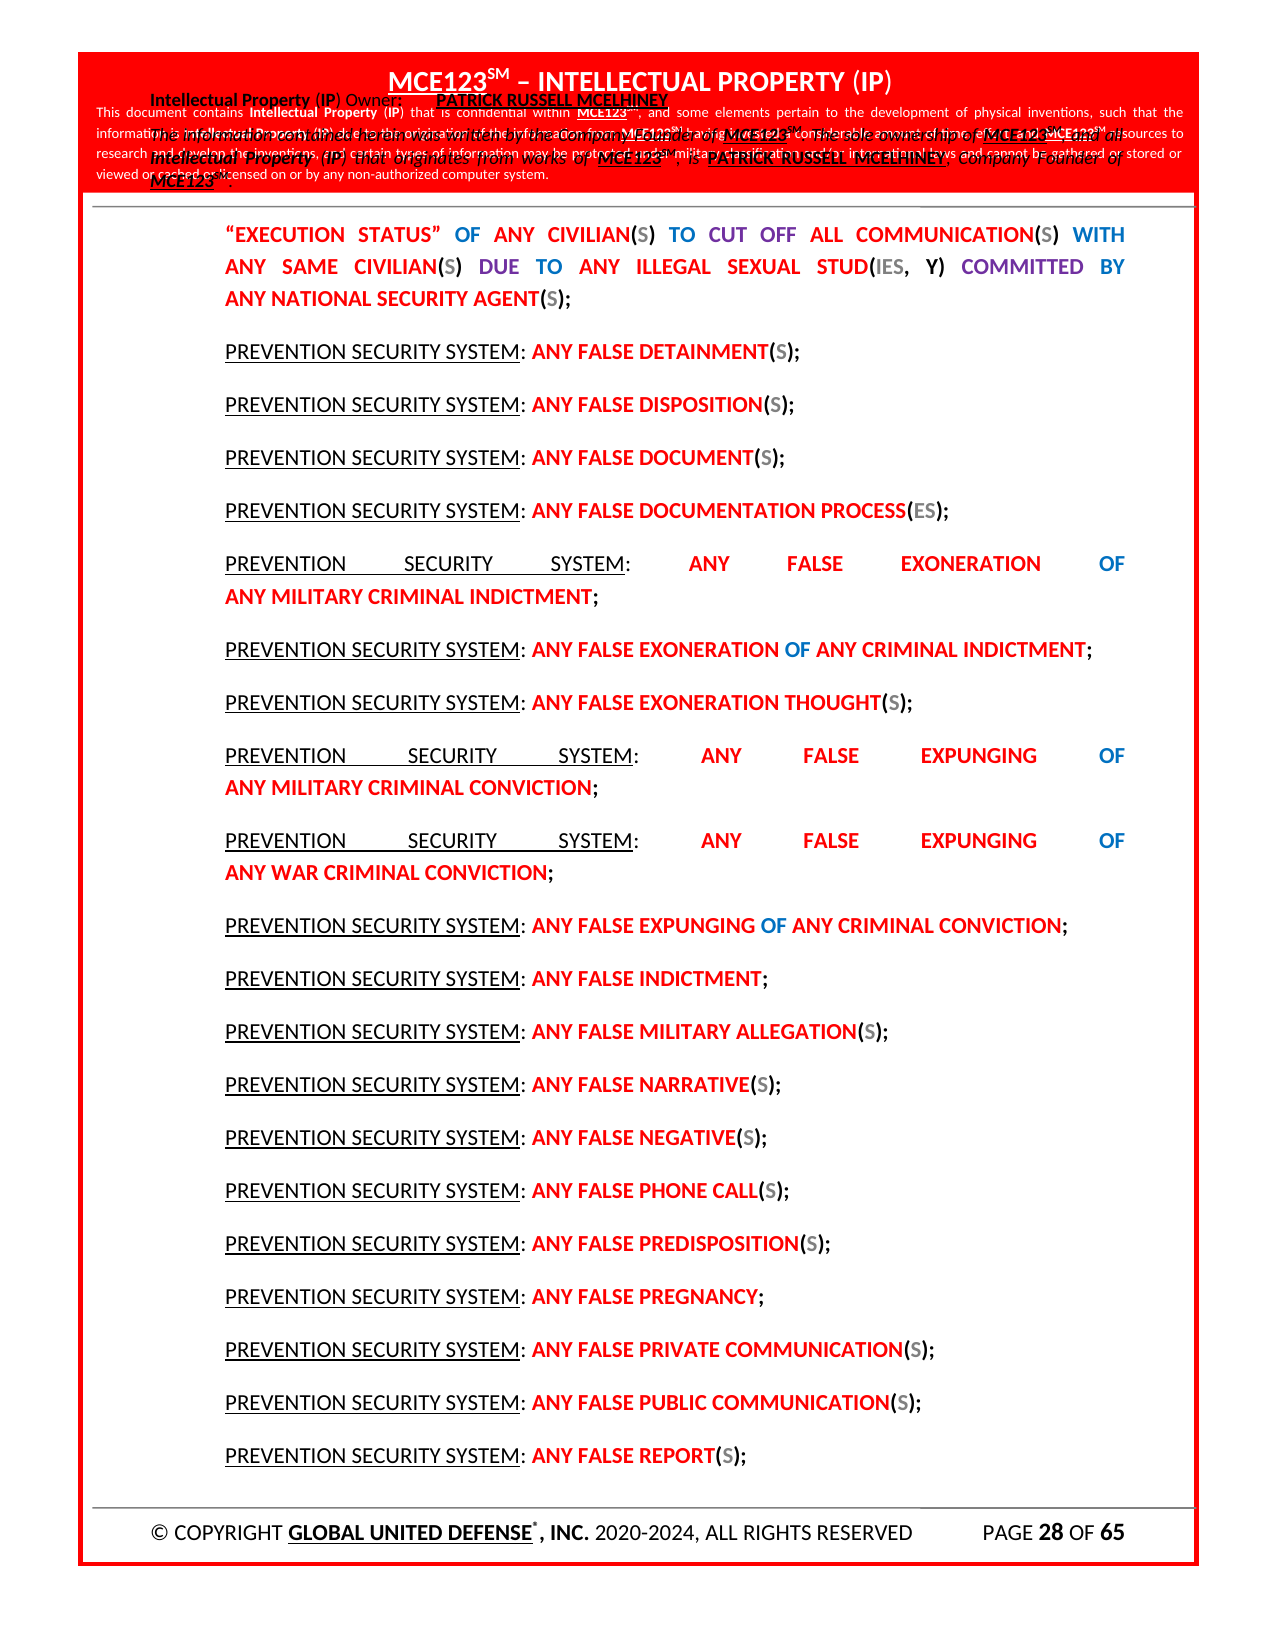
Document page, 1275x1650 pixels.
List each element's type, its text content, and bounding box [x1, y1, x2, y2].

text PREVENTION SECURITY SYSTEM: ANY FALSE INDICTMENT; [225, 964, 1125, 992]
text PREVENTION SECURITY SYSTEM: ANY FALSE DOCUMENT(S); [225, 443, 1125, 472]
text PREVENTION SECURITY SYSTEM: ANY FALSE DOCUMENTATION PROCESS(ES); [225, 497, 1125, 524]
text PREVENTION SECURITY SYSTEM: ANY FALSE PHONE CALL(S); [225, 1176, 1125, 1204]
text PREVENTION SECURITY SYSTEM: ANY FALSE NARRATIVE(S); [225, 1070, 1125, 1098]
text PREVENTION SECURITY SYSTEM: ANY FALSE EXPUNGING OF ANY WAR CRIMINAL CONVICTION; [225, 826, 1125, 886]
text PREVENTION SECURITY SYSTEM: ANY FALSE EXPUNGING OF ANY CRIMINAL CONVICTION; [225, 911, 1125, 939]
text PREVENTION SECURITY SYSTEM: ANY FALSE PREGNANCY; [225, 1282, 1125, 1310]
text PREVENTION SECURITY SYSTEM: ANY FALSE PRIVATE COMMUNICATION(S); [225, 1335, 1125, 1363]
text PREVENTION SECURITY SYSTEM: ANY FALSE PUBLIC COMMUNICATION(S); [225, 1388, 1125, 1416]
text PREVENTION SECURITY SYSTEM: ANY FALSE EXONERATION OF ANY CRIMINAL INDICTMENT; [225, 635, 1125, 663]
text PREVENTION SECURITY SYSTEM: ANY FALSE EXPUNGING OF ANY MILITARY CRIMINAL CONVICTION; [225, 741, 1125, 801]
text PREVENTION SECURITY SYSTEM: ANY FALSE NEGATIVE(S); [225, 1123, 1125, 1151]
text PREVENTION SECURITY SYSTEM: ANY FALSE MILITARY ALLEGATION(S); [225, 1017, 1125, 1045]
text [225, 220, 1125, 312]
text PREVENTION SECURITY SYSTEM: ANY FALSE DISPOSITION(S); [225, 391, 1125, 418]
text PREVENTION SECURITY SYSTEM: ANY FALSE EXONERATION OF ANY MILITARY CRIMINAL INDICTMENT; [225, 549, 1125, 610]
text PREVENTION SECURITY SYSTEM: ANY FALSE PREDISPOSITION(S); [225, 1229, 1125, 1257]
text PREVENTION SECURITY SYSTEM: ANY FALSE REPORT(S); [225, 1441, 1125, 1469]
text PREVENTION SECURITY SYSTEM: ANY FALSE EXONERATION THOUGHT(S); [225, 688, 1125, 716]
text PREVENTION SECURITY SYSTEM: ANY FALSE DETAINMENT(S); [225, 337, 1125, 366]
